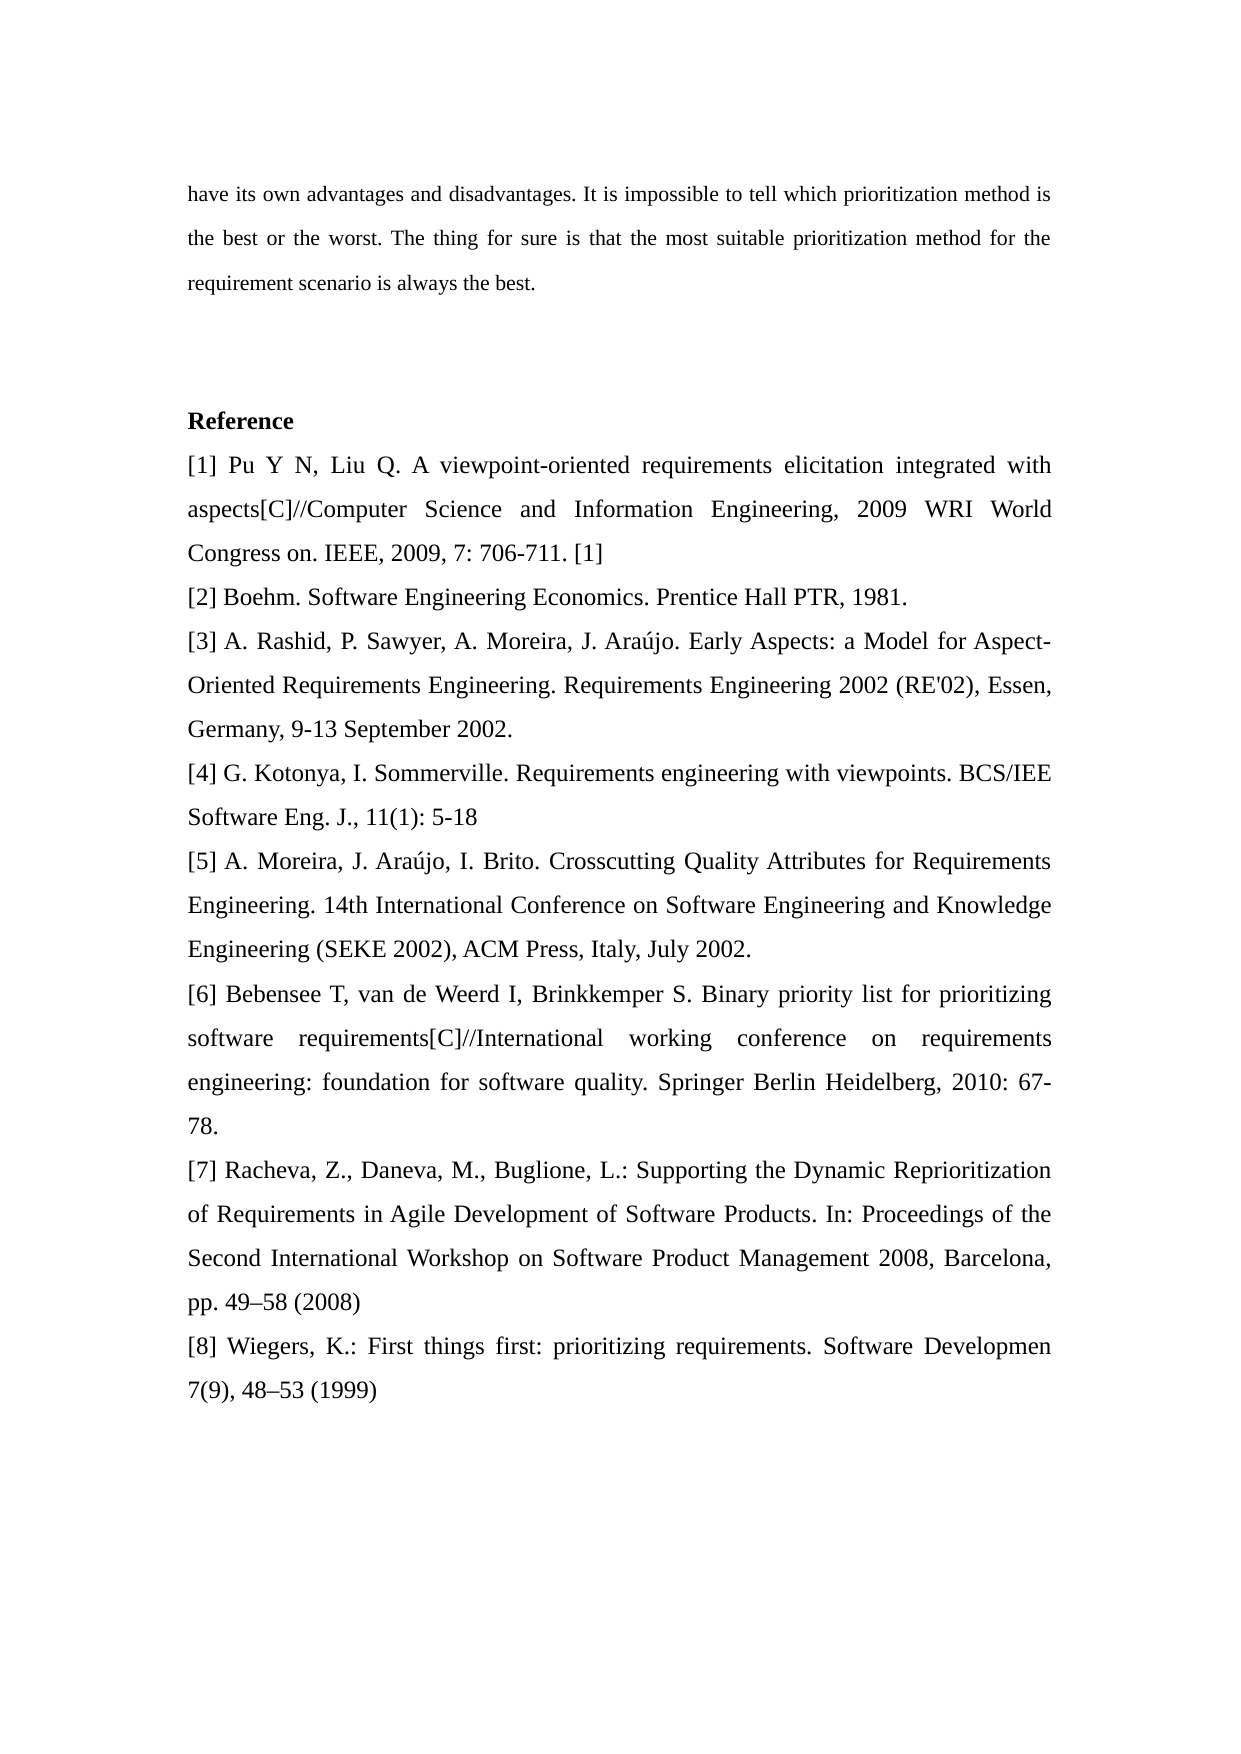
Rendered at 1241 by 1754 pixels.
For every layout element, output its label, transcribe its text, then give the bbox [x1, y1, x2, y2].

text [8] Wiegers, K.: First things first: prioritizing requirements. Software Developmen 7(9), 48–53 (1999) [187, 1323, 1053, 1412]
text Reference [187, 398, 1053, 442]
text [6] Bebensee T, van de Weerd I, Brinkkemper S. Binary priority list for prioritizing software requirements[C]//International working conference on requirements engineering: foundation for software quality. Springer Berlin Heidelberg, 2010: 67-78. [187, 971, 1053, 1147]
text [7] Racheva, Z., Daneva, M., Buglione, L.: Supporting the Dynamic Reprioritization of Requirements in Agile Development of Software Products. In: Proceedings of the Second International Workshop on Software Product Management 2008, Barcelona, pp. 49–58 (2008) [187, 1147, 1053, 1323]
text [4] G. Kotonya, I. Sommerville. Requirements engineering with viewpoints. BCS/IEE Software Eng. J., 11(1): 5-18 [187, 751, 1053, 839]
text [5] A. Moreira, J. Araújo, I. Brito. Crosscutting Quality Attributes for Requirements Engineering. 14th International Conference on Software Engineering and Knowledge Engineering (SEKE 2002), ACM Press, Italy, July 2002. [187, 839, 1053, 971]
text [3] A. Rashid, P. Sawyer, A. Moreira, J. Araújo. Early Aspects: a Model for Aspect-Oriented Requirements Engineering. Requirements Engineering 2002 (RE'02), Essen, Germany, 9-13 September 2002. [187, 618, 1053, 751]
text [2] Boehm. Software Engineering Economics. Prentice Hall PTR, 1981. [187, 574, 1053, 618]
text [1] Pu Y N, Liu Q. A viewpoint-oriented requirements elicitation integrated with aspects[C]//Computer Science and Information Engineering, 2009 WRI World Congress on. IEEE, 2009, 7: 706-711. [1] [187, 442, 1053, 574]
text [187, 172, 1053, 304]
